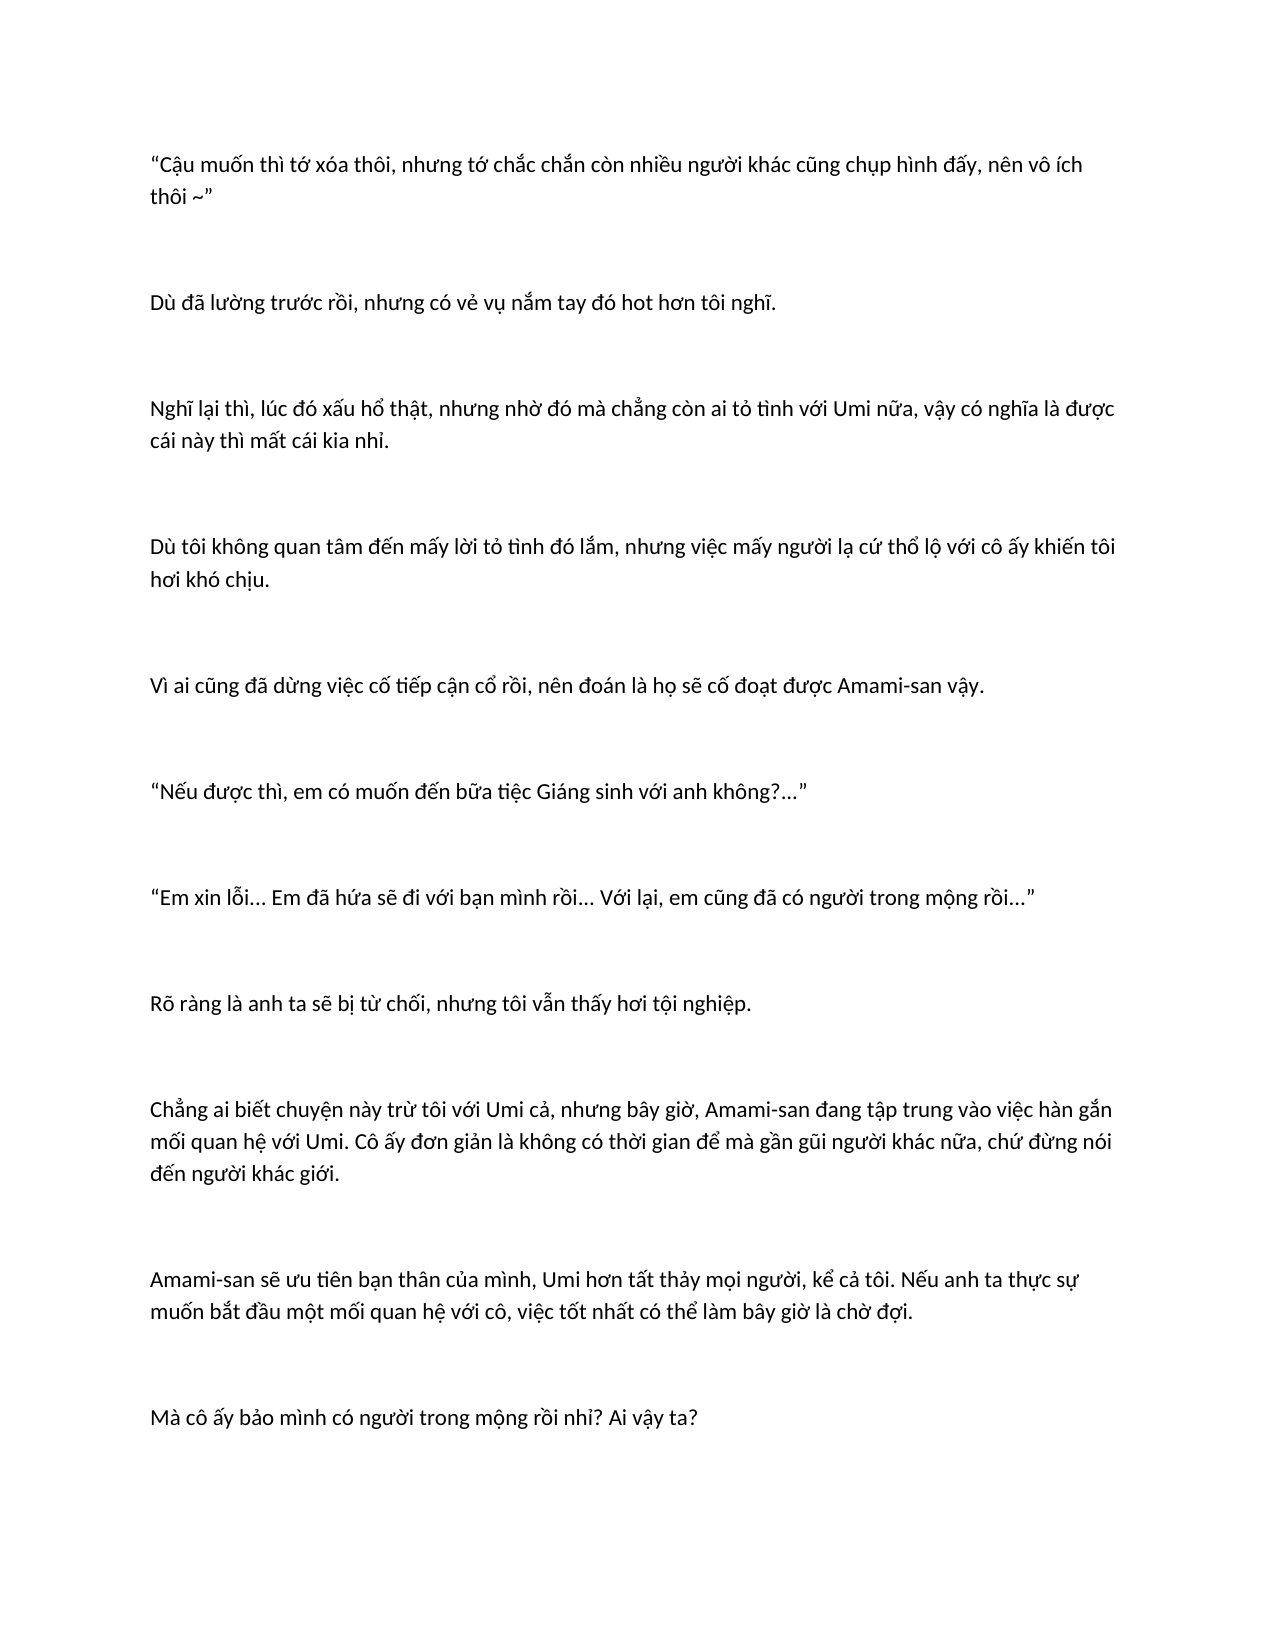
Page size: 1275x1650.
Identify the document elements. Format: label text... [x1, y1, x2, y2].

text Rõ ràng là anh ta sẽ bị từ chối, nhưng tôi vẫn thấy hơi tội nghiệp. [150, 989, 1125, 1017]
text “Em xin lỗi... Em đã hứa sẽ đi với bạn mình rồi... Với lại, em cũng đã có người trong mộng rồi...” [150, 883, 1125, 911]
text Chẳng ai biết chuyện này trừ tôi với Umi cả, nhưng bây giờ, Amami-san đang tập trung vào việc hàn gắn mối quan hệ với Umi. Cô ấy đơn giản là không có thời gian để mà gần gũi người khác nữa, chứ đừng nói đến người khác giới. [150, 1095, 1125, 1187]
text Nghĩ lại thì, lúc đó xấu hổ thật, nhưng nhờ đó mà chẳng còn ai tỏ tình với Umi nữa, vậy có nghĩa là được cái này thì mất cái kia nhỉ. [150, 394, 1125, 454]
text Dù đã lường trước rồi, nhưng có vẻ vụ nắm tay đó hot hơn tôi nghĩ. [150, 288, 1125, 316]
text “Cậu muốn thì tớ xóa thôi, nhưng tớ chắc chắn còn nhiều người khác cũng chụp hình đấy, nên vô ích thôi ~” [150, 150, 1125, 210]
text Mà cô ấy bảo mình có người trong mộng rồi nhỉ? Ai vậy ta? [150, 1403, 1125, 1432]
text Dù tôi không quan tâm đến mấy lời tỏ tình đó lắm, nhưng việc mấy người lạ cứ thổ lộ với cô ấy khiến tôi hơi khó chịu. [150, 532, 1125, 593]
text “Nếu được thì, em có muốn đến bữa tiệc Giáng sinh với anh không?...” [150, 777, 1125, 805]
text Amami-san sẽ ưu tiên bạn thân của mình, Umi hơn tất thảy mọi người, kể cả tôi. Nếu anh ta thực sự muốn bắt đầu một mối quan hệ với cô, việc tốt nhất có thể làm bây giờ là chờ đợi. [150, 1265, 1125, 1326]
text Vì ai cũng đã dừng việc cố tiếp cận cổ rồi, nên đoán là họ sẽ cố đoạt được Amami-san vậy. [150, 671, 1125, 699]
